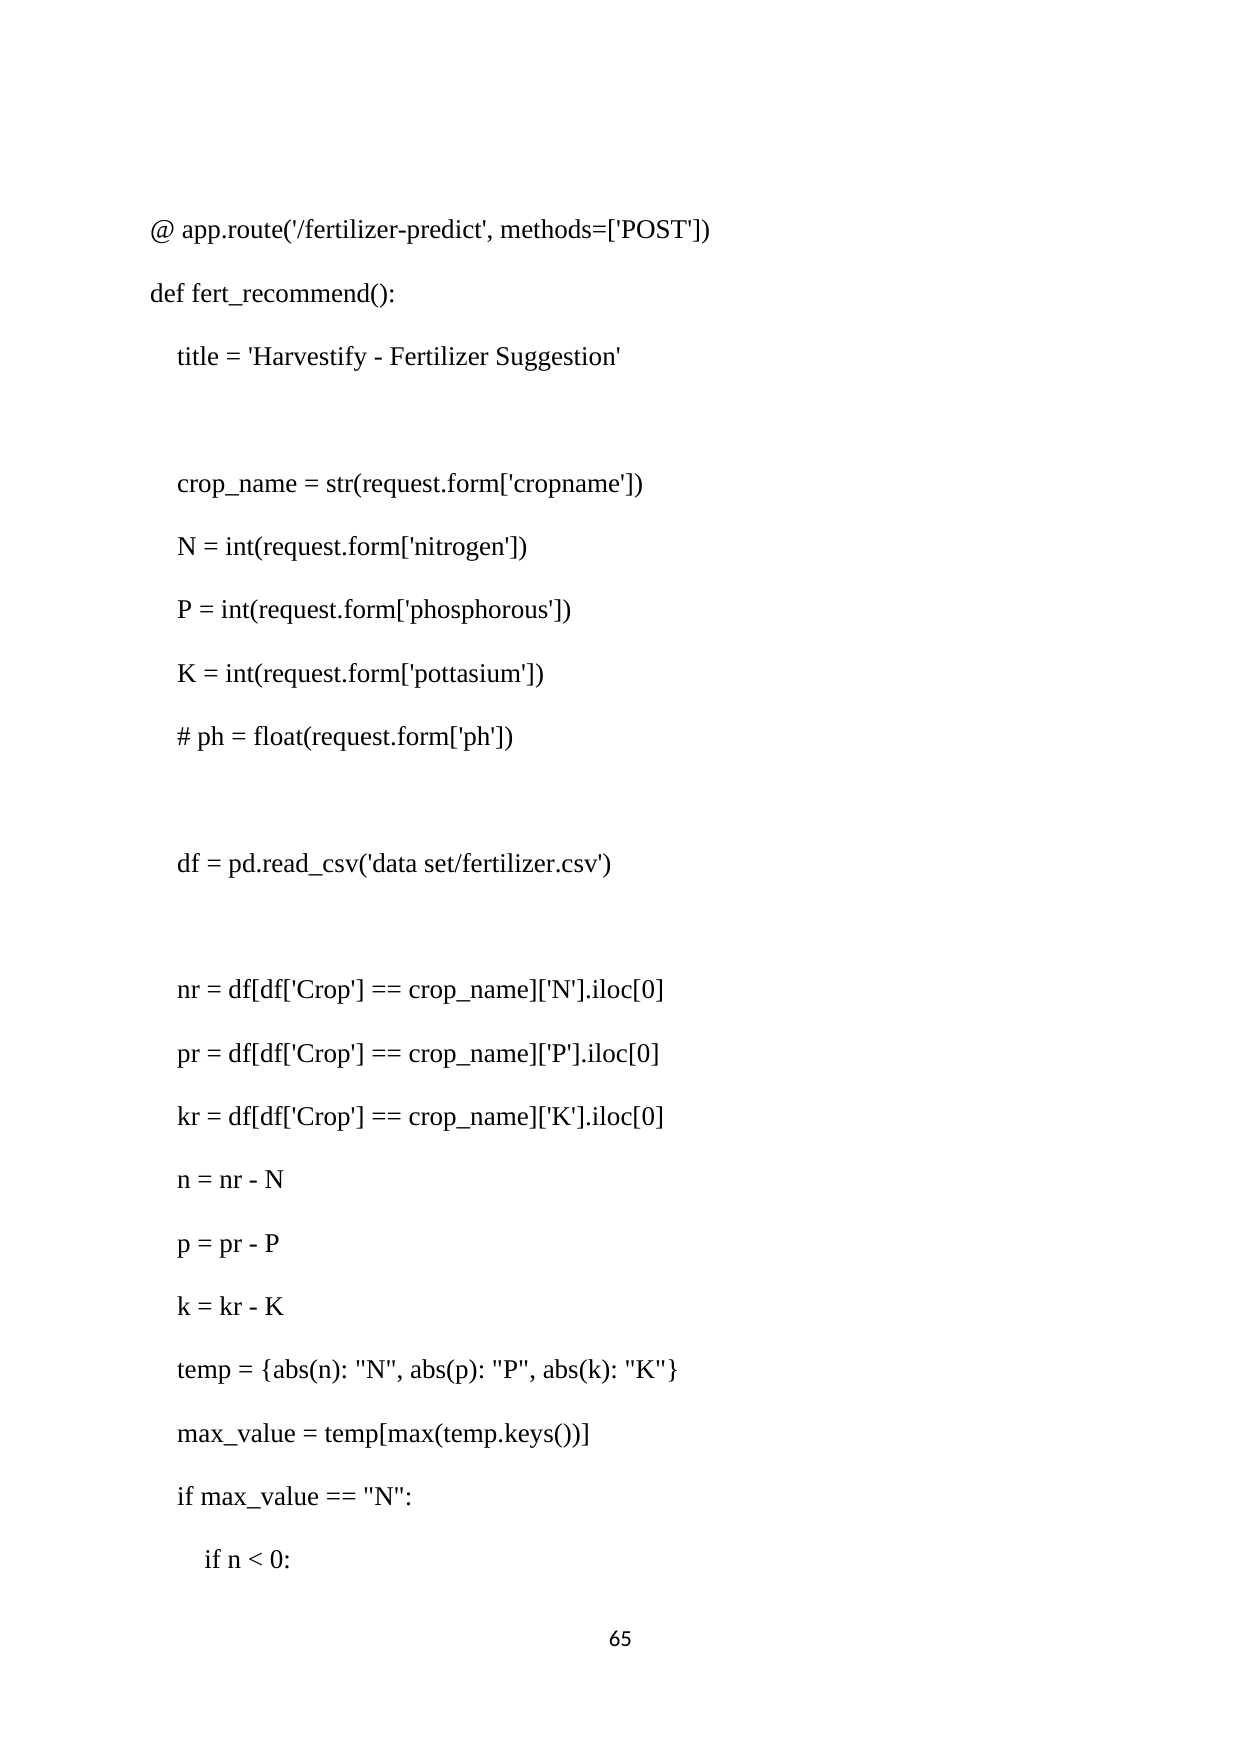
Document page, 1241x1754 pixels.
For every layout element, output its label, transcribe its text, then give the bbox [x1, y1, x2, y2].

text p = pr - P [150, 1227, 1090, 1258]
text max_value = temp[max(temp.keys())] [150, 1417, 1090, 1448]
text @ app.route('/fertilizer-predict', methods=['POST']) [150, 213, 1090, 244]
text crop_name = str(request.form['cropname']) [150, 467, 1090, 498]
text K = int(request.form['pottasium']) [150, 657, 1090, 688]
text nr = df[df['Crop'] == crop_name]['N'].iloc[0] [150, 973, 1090, 1004]
text pr = df[df['Crop'] == crop_name]['P'].iloc[0] [150, 1037, 1090, 1068]
text if max_value == "N": [150, 1480, 1090, 1511]
text title = 'Harvestify - Fertilizer Suggestion' [150, 340, 1090, 371]
text N = int(request.form['nitrogen']) [150, 530, 1090, 561]
text # ph = float(request.form['ph']) [150, 720, 1090, 751]
text temp = {abs(n): "N", abs(p): "P", abs(k): "K"} [150, 1353, 1090, 1384]
text n = nr - N [150, 1163, 1090, 1194]
text P = int(request.form['phosphorous']) [150, 593, 1090, 624]
text if n < 0: [150, 1543, 1090, 1574]
text k = kr - K [150, 1290, 1090, 1321]
text def fert_recommend(): [150, 277, 1090, 308]
text df = pd.read_csv('data set/fertilizer.csv') [150, 847, 1090, 878]
text kr = df[df['Crop'] == crop_name]['K'].iloc[0] [150, 1100, 1090, 1131]
